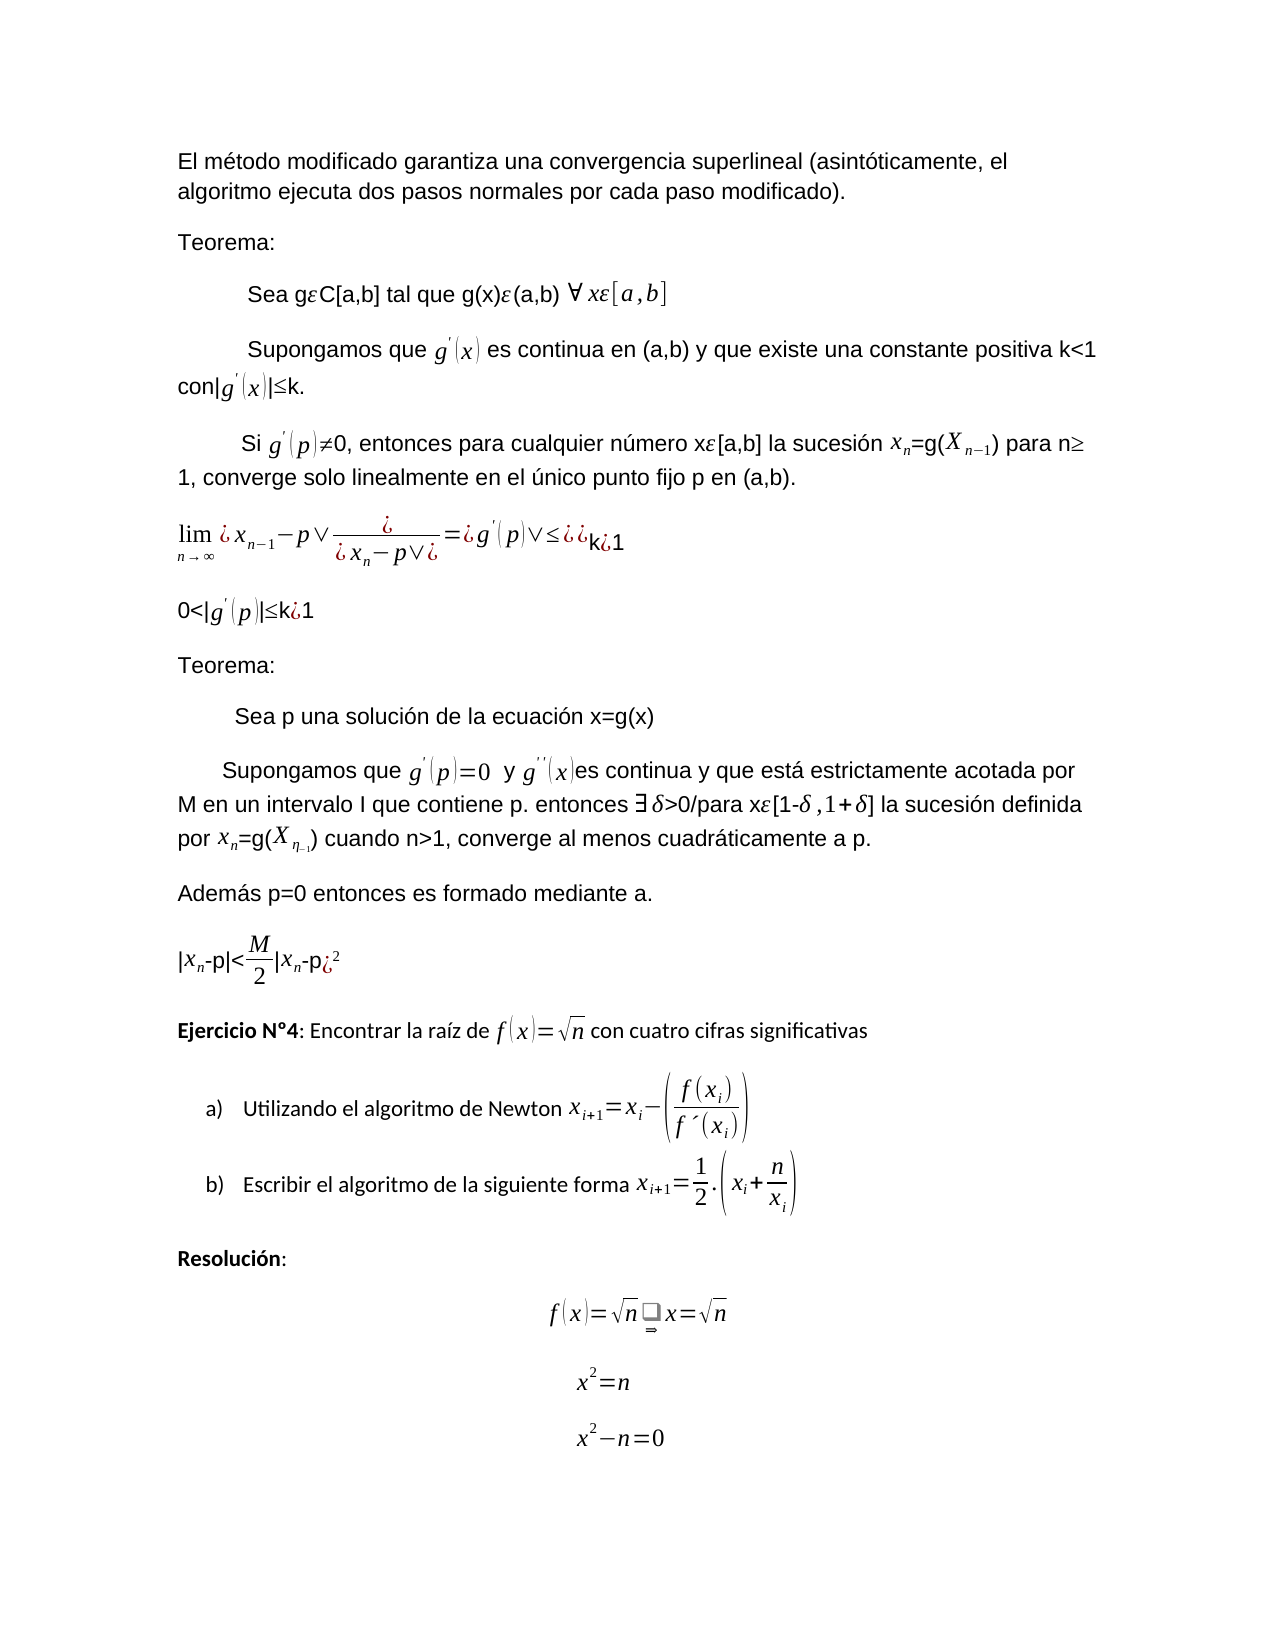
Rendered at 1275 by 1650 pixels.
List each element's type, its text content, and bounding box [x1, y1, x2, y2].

text Teorema: [177, 652, 1098, 678]
text |-p|<|-p [177, 931, 1098, 990]
text Supongamos que es continua en (a,b) y que existe una constante positiva k<1 con||k. [177, 333, 1098, 402]
list Escribir el algoritmo de la siguiente forma [205, 1149, 1098, 1219]
text Supongamos que y es continua y que está estrictamente acotada por M en un intervalo I que contiene p. entonces >0/para x[1-] la sucesión definida por =g() cuando n>1, converge al menos cuadráticamente a p. [177, 754, 1098, 855]
text Si 0, entonces para cualquier número x[a,b] la sucesión =g() para n1, converge solo linealmente en el único punto fijo p en (a,b). [177, 427, 1098, 490]
text k1 [177, 514, 1098, 569]
text Además p=0 entonces es formado mediante a. [177, 880, 1098, 906]
text Teorema: [177, 229, 1098, 255]
text 0<||k1 [177, 594, 1098, 627]
text Sea p una solución de la ecuación x=g(x) [177, 703, 1098, 729]
text Sea gC[a,b] tal que g(x)(a,b) [177, 280, 1098, 308]
text Ejercicio Nº4: Encontrar la raíz de con cuatro cifras significativas [177, 1014, 1098, 1046]
text El método modificado garantiza una convergencia superlineal (asintóticamente, el algoritmo ejecuta dos pasos normales por cada paso modificado). [177, 148, 1098, 204]
list Utilizando el algoritmo de Newton [205, 1071, 1098, 1145]
text Resolución: [177, 1244, 1098, 1272]
